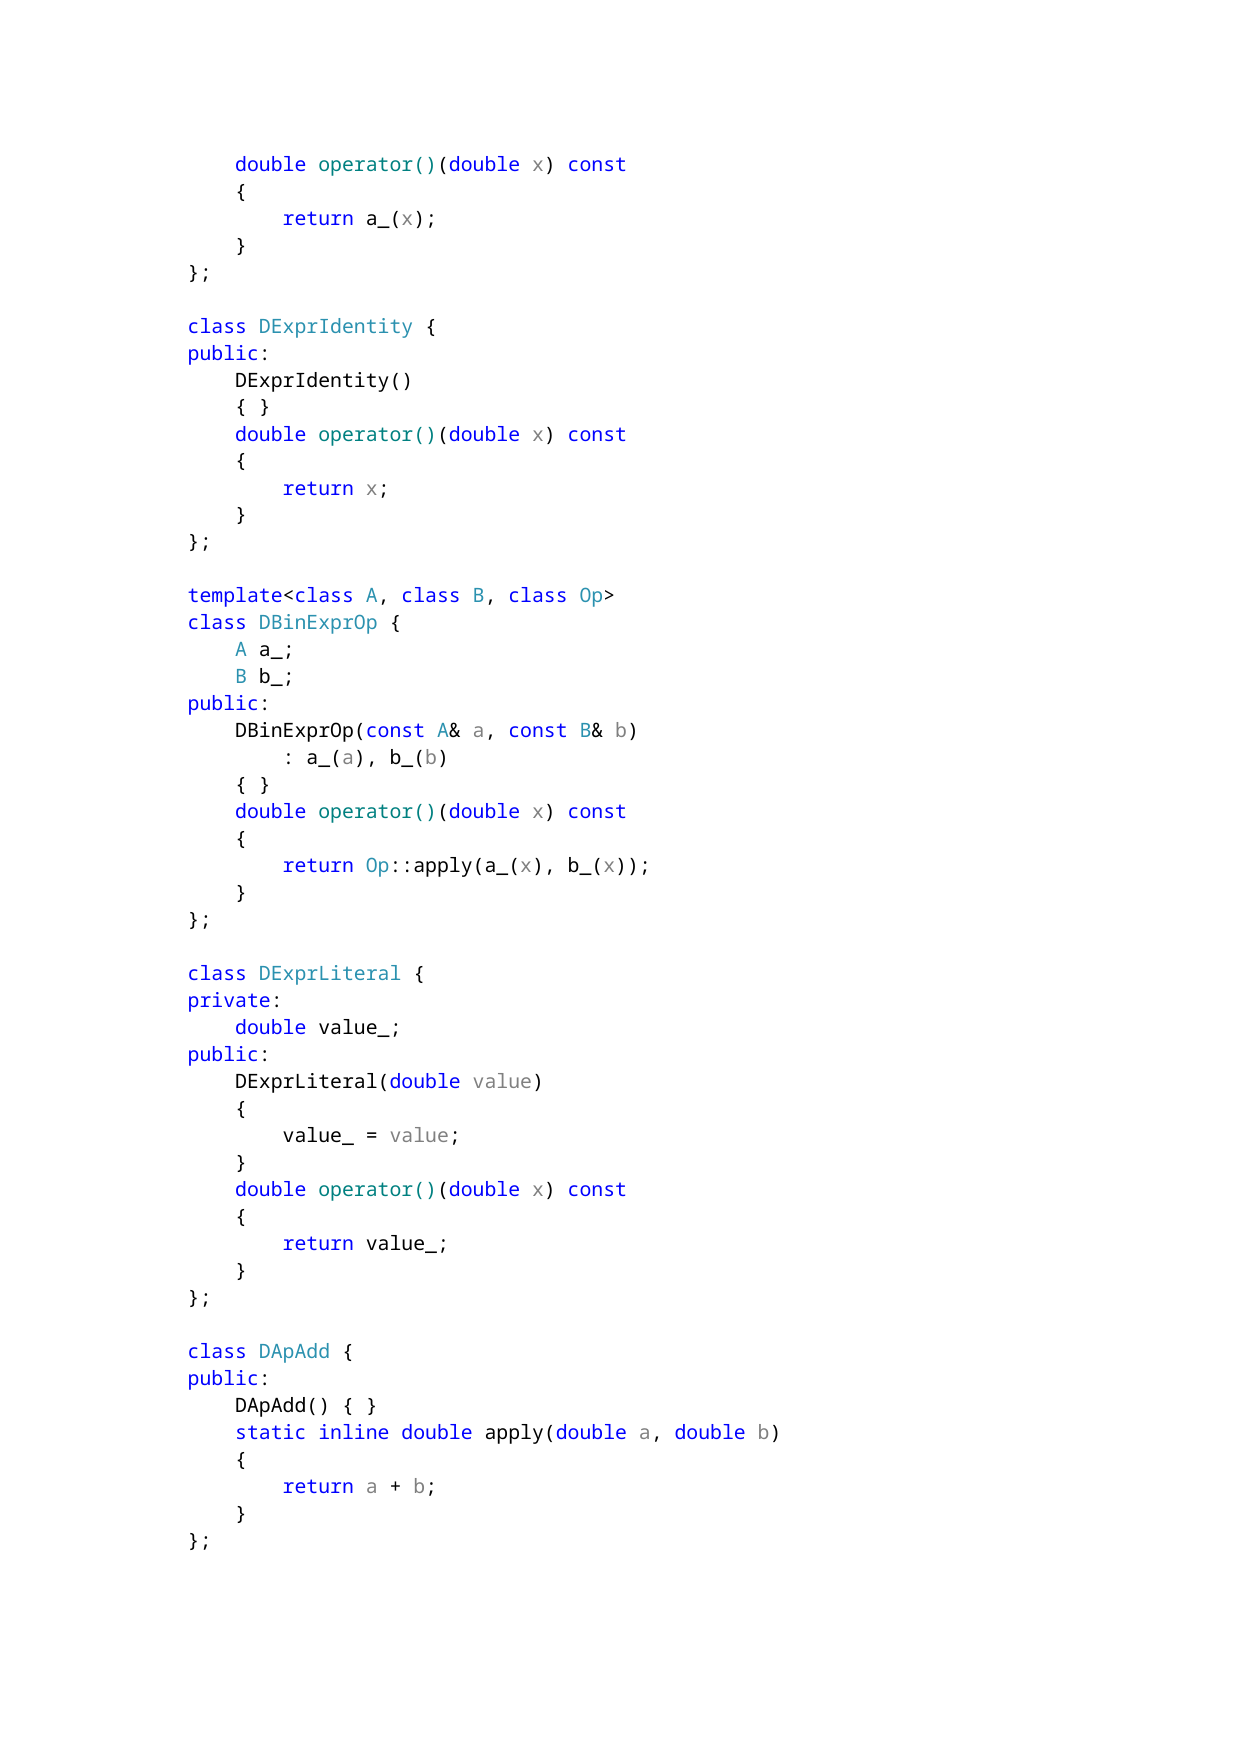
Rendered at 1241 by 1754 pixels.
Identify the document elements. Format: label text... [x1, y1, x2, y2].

text }; [187, 528, 1053, 555]
text }; [187, 905, 1053, 932]
text class DExprLiteral { [187, 959, 1053, 986]
text DBinExprOp(const A& a, const B& b) [187, 717, 1053, 743]
text return a + b; [187, 1472, 1053, 1499]
text { [187, 1445, 1053, 1472]
text return Op::apply(a_(x), b_(x)); [187, 851, 1053, 878]
text double operator()(double x) const [187, 1175, 1053, 1202]
text class DApAdd { [187, 1337, 1053, 1364]
text private: [187, 986, 1053, 1013]
text return value_; [187, 1229, 1053, 1256]
text }; [187, 1526, 1053, 1553]
text { } [187, 393, 1053, 420]
text { [187, 177, 1053, 204]
text double value_; [187, 1013, 1053, 1040]
text class DBinExprOp { [187, 609, 1053, 636]
text value_ = value; [187, 1121, 1053, 1148]
text public: [187, 689, 1053, 717]
text } [187, 1256, 1053, 1283]
text double operator()(double x) const [187, 150, 1053, 177]
text double operator()(double x) const [187, 420, 1053, 447]
text DApAdd() { } [187, 1391, 1053, 1418]
text public: [187, 339, 1053, 366]
text }; [187, 1283, 1053, 1310]
text DExprLiteral(double value) [187, 1067, 1053, 1094]
text } [187, 231, 1053, 258]
text DExprIdentity() [187, 366, 1053, 393]
text }; [187, 258, 1053, 285]
text { } [187, 771, 1053, 797]
text { [187, 1094, 1053, 1121]
text double operator()(double x) const [187, 797, 1053, 824]
text A a_; [187, 636, 1053, 663]
text } [187, 878, 1053, 905]
text class DExprIdentity { [187, 312, 1053, 339]
text B b_; [187, 663, 1053, 689]
text return x; [187, 474, 1053, 501]
text : a_(a), b_(b) [187, 743, 1053, 771]
text return a_(x); [187, 204, 1053, 231]
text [187, 1418, 1053, 1445]
text public: [187, 1040, 1053, 1067]
text template<class A, class B, class Op> [187, 582, 1053, 609]
text { [187, 824, 1053, 851]
text public: [187, 1364, 1053, 1391]
text } [187, 1148, 1053, 1175]
text { [187, 1202, 1053, 1229]
text { [187, 447, 1053, 474]
text } [187, 1499, 1053, 1526]
text } [187, 501, 1053, 528]
